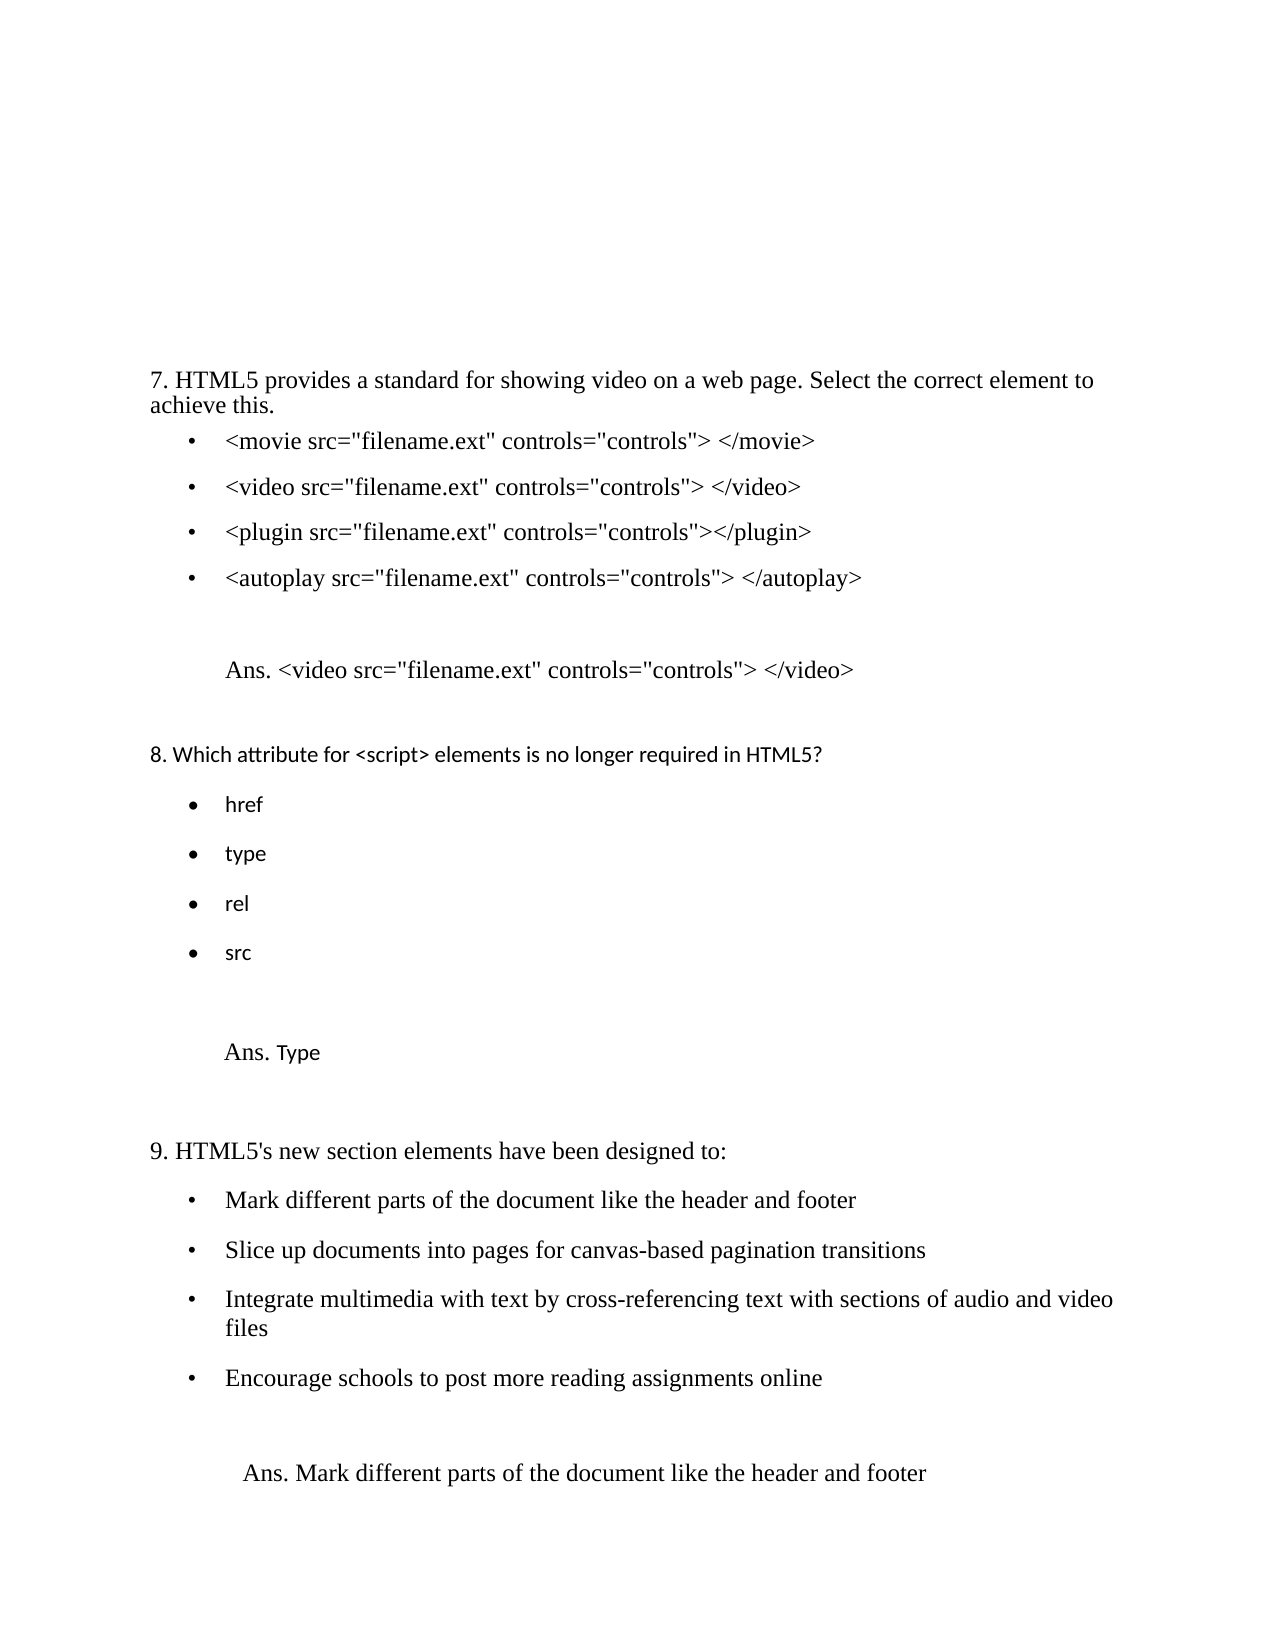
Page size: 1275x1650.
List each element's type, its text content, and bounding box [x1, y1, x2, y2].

text Ans. Mark different parts of the document like the header and footer [150, 1459, 1125, 1487]
text 7. HTML5 provides a standard for showing video on a web page. Select the correct element to achieve this. [150, 369, 1125, 419]
text Ans. Type [150, 1037, 1125, 1066]
text 9. HTML5's new section elements have been designed to: [150, 1136, 1125, 1165]
text Ans. <video src="filename.ext" controls="controls"> </video> [225, 658, 1125, 683]
list <video src="filename.ext" controls="controls"> </video> [187, 475, 1125, 500]
text 8. Which attribute for <script> elements is no longer required in HTML5? [150, 739, 1125, 768]
list <plugin src="filename.ext" controls="controls"></plugin> [187, 521, 1125, 546]
list rel [187, 888, 1125, 917]
list type [187, 839, 1125, 867]
list Encourage schools to post more reading assignments online [187, 1363, 1125, 1392]
list <autoplay src="filename.ext" controls="controls"> </autoplay> [187, 567, 1125, 592]
list Slice up documents into pages for canvas-based pagination transitions [187, 1235, 1125, 1264]
list src [187, 938, 1125, 967]
list <movie src="filename.ext" controls="controls"> </movie> [187, 429, 1125, 454]
list href [187, 789, 1125, 818]
list Mark different parts of the document like the header and footer [187, 1186, 1125, 1214]
list Integrate multimedia with text by cross-referencing text with sections of audio and video files [187, 1285, 1125, 1342]
